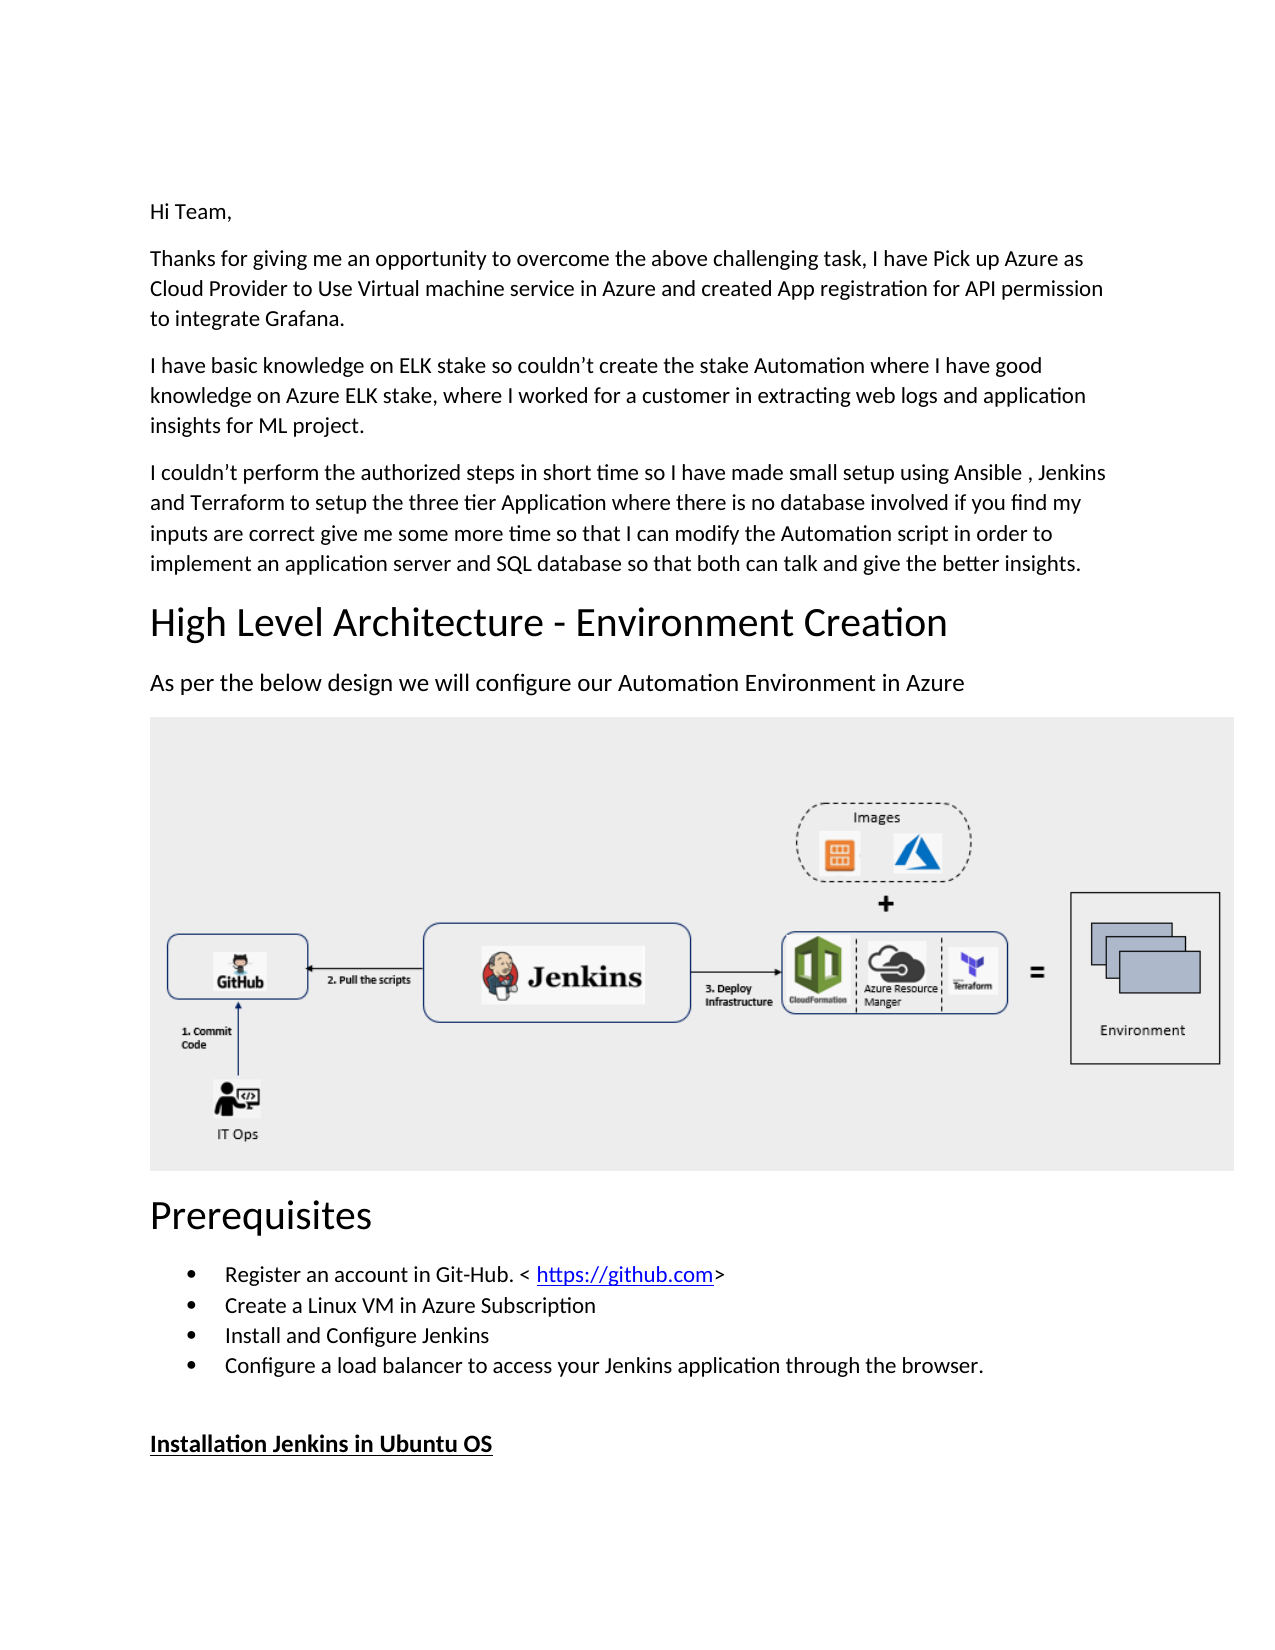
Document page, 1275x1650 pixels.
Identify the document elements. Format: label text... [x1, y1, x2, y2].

list Configure a load balancer to access your Jenkins application through the browser. [187, 1351, 1125, 1379]
text I couldn’t perform the authorized steps in short time so I have made small setup using Ansible , Jenkins and Terraform to setup the three tier Application where there is no database involved if you find my inputs are correct give me some more time so that I can modify the Automation script in order to implement an application server and SQL database so that both can talk and give the better insights. [150, 458, 1125, 577]
list Create a Linux VM in Azure Subscription [187, 1291, 1125, 1319]
text High Level Architecture - Environment Creation [150, 596, 1125, 647]
list Install and Configure Jenkins [187, 1321, 1125, 1349]
text I have basic knowledge on ELK stake so couldn’t create the stake Automation where I have good knowledge on Azure ELK stake, where I worked for a customer in extracting web logs and application insights for ML project. [150, 351, 1125, 439]
text Installation Jenkins in Ubuntu OS [150, 1428, 1125, 1459]
text Thanks for giving me an opportunity to overcome the above challenging task, I have Pick up Azure as Cloud Provider to Use Virtual machine service in Azure and created App registration for API permission to integrate Grafana. [150, 244, 1125, 332]
text Hi Team, [150, 197, 1125, 225]
list Register an account in Git-Hub. < https://github.com> [187, 1261, 1125, 1288]
picture [150, 717, 1234, 1171]
text Prerequisites [150, 1189, 1125, 1240]
text As per the below design we will configure our Automation Environment in Azure [150, 667, 1125, 698]
